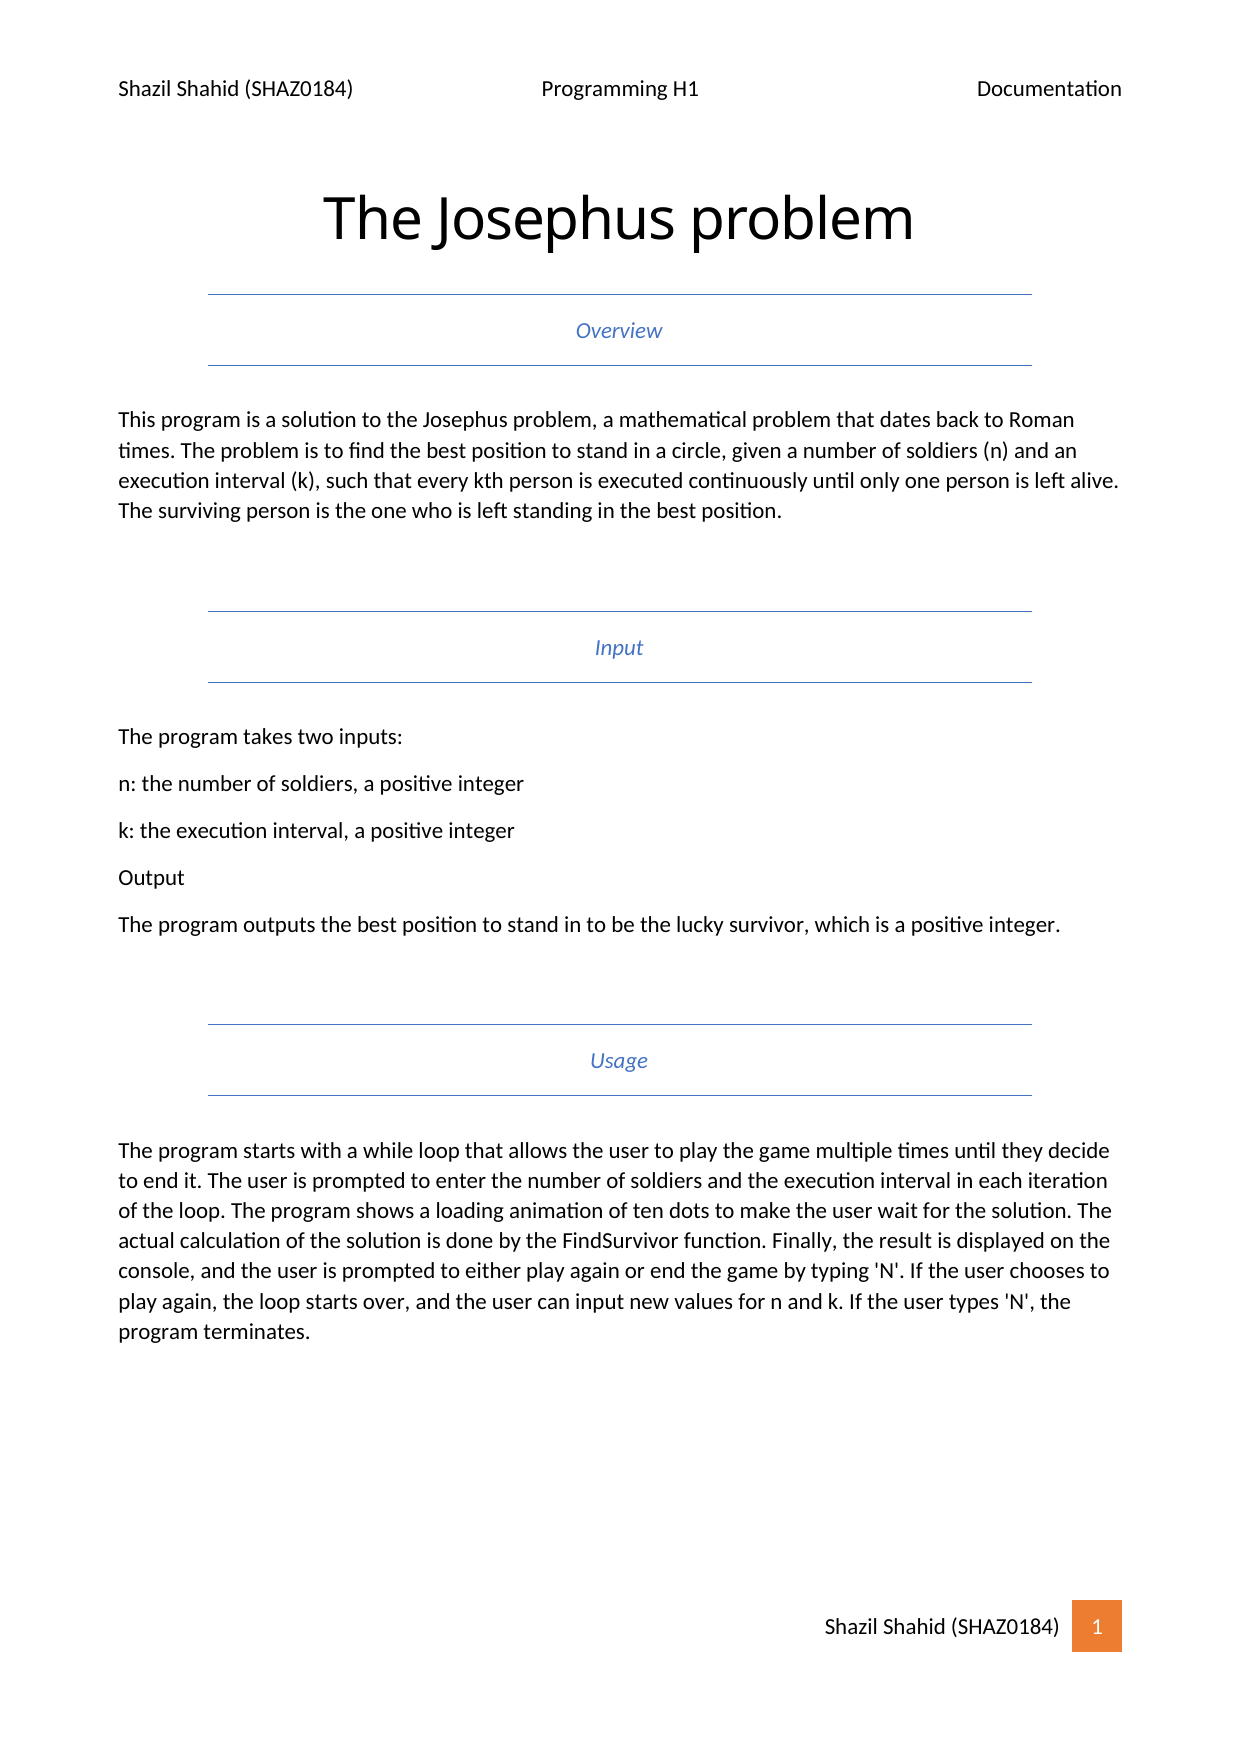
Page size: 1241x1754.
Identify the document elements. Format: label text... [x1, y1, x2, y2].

text The program takes two inputs: [118, 722, 1122, 750]
text Usage [208, 1025, 1032, 1095]
text The program outputs the best position to stand in to be the lucky survivor, which is a positive integer. [118, 910, 1122, 938]
text Output [118, 863, 1122, 891]
text k: the execution interval, a positive integer [118, 816, 1122, 844]
text The program starts with a while loop that allows the user to play the game multiple times until they decide to end it. The user is prompted to enter the number of soldiers and the execution interval in each iteration of the loop. The program shows a loading animation of ten dots to make the user wait for the solution. The actual calculation of the solution is done by the FindSurvivor function. Finally, the result is displayed on the console, and the user is prompted to either play again or end the game by typing 'N'. If the user chooses to play again, the loop starts over, and the user can input new values for n and k. If the user types 'N', the program terminates. [118, 1136, 1122, 1345]
text Overview [208, 295, 1032, 365]
title The Josephus problem [118, 177, 1122, 257]
text Input [208, 612, 1032, 682]
text n: the number of soldiers, a positive integer [118, 769, 1122, 797]
text This program is a solution to the Josephus problem, a mathematical problem that dates back to Roman times. The problem is to find the best position to stand in a circle, given a number of soldiers (n) and an execution interval (k), such that every kth person is executed continuously until only one person is left alive. The surviving person is the one who is left standing in the best position. [118, 406, 1122, 524]
